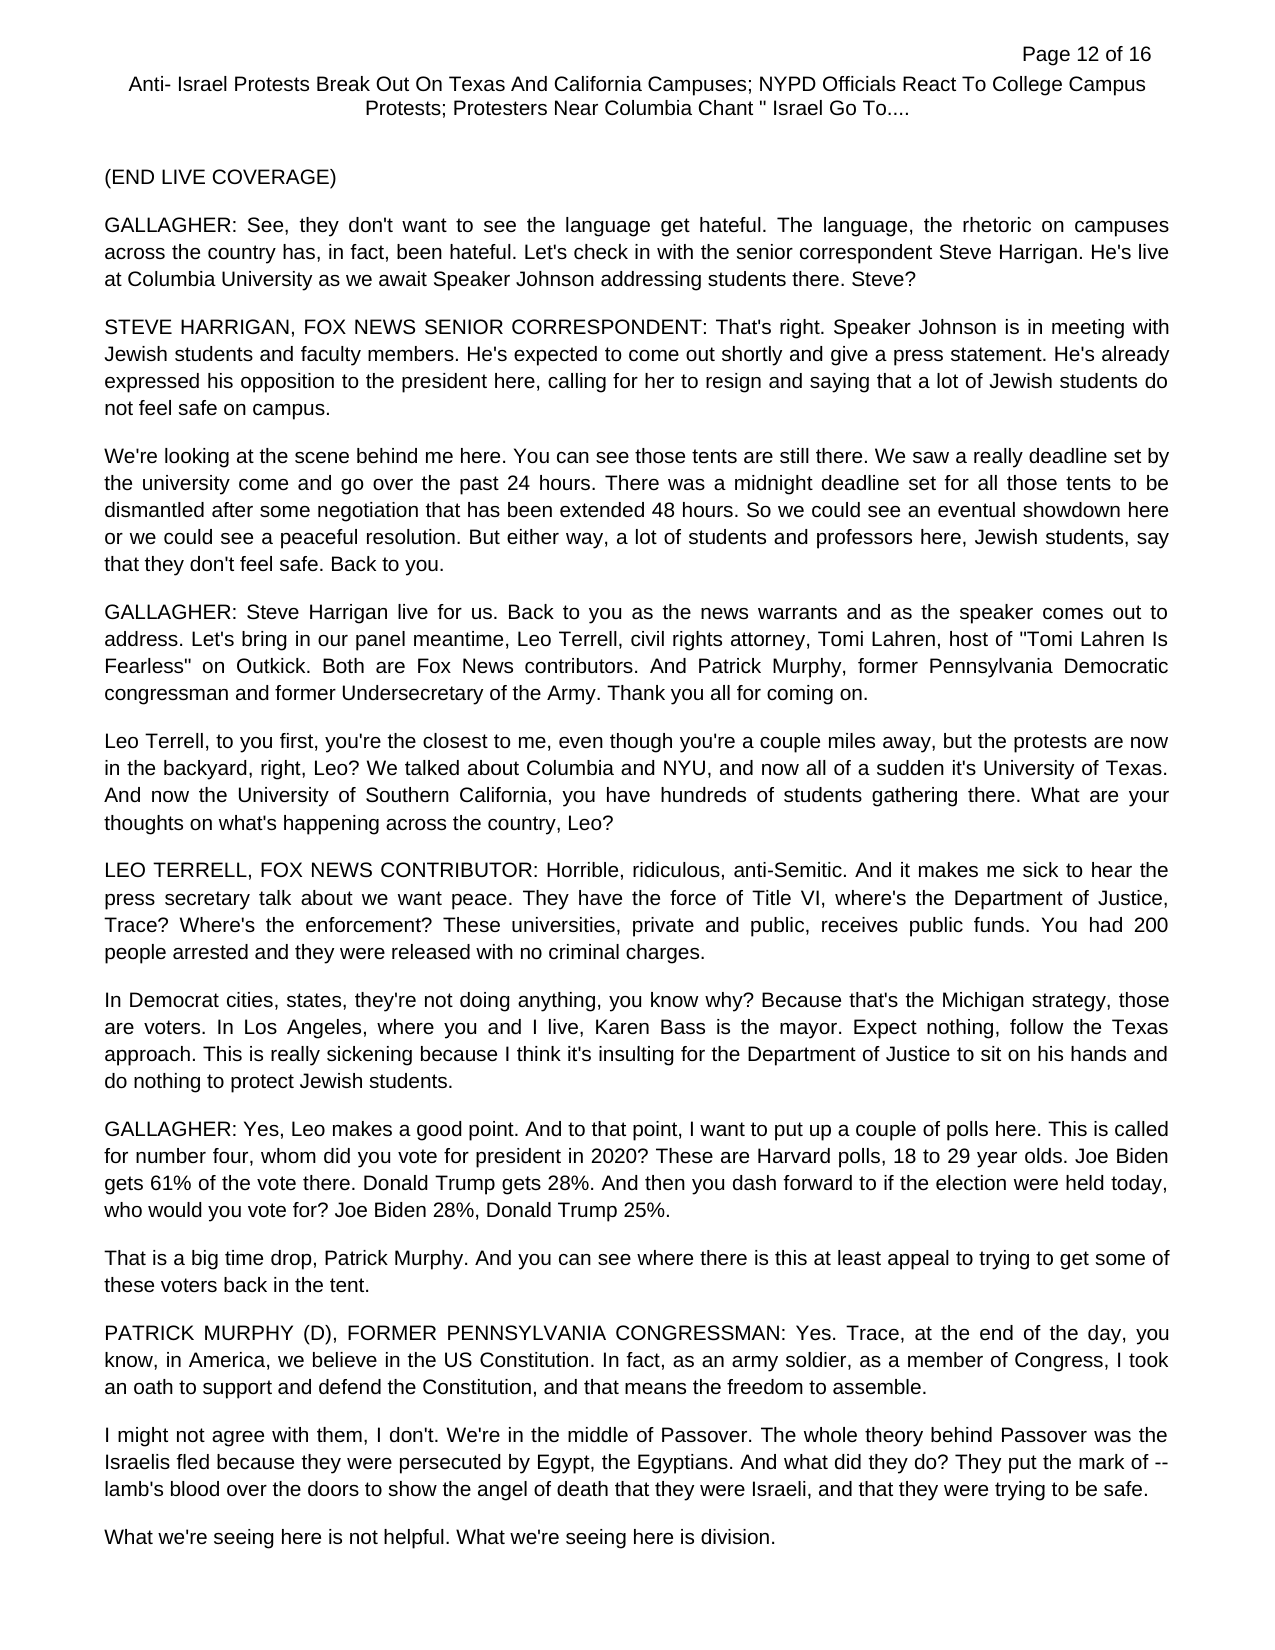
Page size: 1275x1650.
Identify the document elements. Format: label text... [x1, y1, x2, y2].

text PATRICK MURPHY (D), FORMER PENNSYLVANIA CONGRESSMAN: Yes. Trace, at the end of the day, you know, in America, we believe in the US Constitution. In fact, as an army soldier, as a member of Congress, I took an oath to support and defend the Constitution, and that means the freedom to assemble. [104, 1318, 1171, 1399]
text (END LIVE COVERAGE) [104, 161, 1171, 188]
text LEO TERRELL, FOX NEWS CONTRIBUTOR: Horrible, ridiculous, anti-Semitic. And it makes me sick to hear the press secretary talk about we want peace. They have the force of Title VI, where's the Department of Justice, Trace? Where's the enforcement? These universities, private and public, receives public funds. You had 200 people arrested and they were released with no criminal charges. [104, 855, 1171, 963]
text STEVE HARRIGAN, FOX NEWS SENIOR CORRESPONDENT: That's right. Speaker Johnson is in meeting with Jewish students and faculty members. He's expected to come out shortly and give a press statement. He's already expressed his opposition to the president here, calling for her to resign and saying that a lot of Jewish students do not feel safe on campus. [104, 311, 1171, 420]
text Leo Terrell, to you first, you're the closest to me, even though you're a couple miles away, but the protests are now in the backyard, right, Leo? We talked about Columbia and NYU, and now all of a sudden it's University of Texas. And now the University of Southern California, you have hundreds of students gathering there. What are your thoughts on what's happening across the country, Leo? [104, 726, 1171, 834]
text I might not agree with them, I don't. We're in the middle of Passover. The whole theory behind Passover was the Israelis fled because they were persecuted by Egypt, the Egyptians. And what did they do? They put the mark of -- lamb's blood over the doors to show the angel of death that they were Israeli, and that they were trying to be safe. [104, 1420, 1171, 1501]
text What we're seeing here is not helpful. What we're seeing here is division. [104, 1522, 1171, 1549]
text GALLAGHER: Steve Harrigan live for us. Back to you as the news warrants and as the speaker comes out to address. Let's bring in our panel meantime, Leo Terrell, civil rights attorney, Tomi Lahren, host of "Tomi Lahren Is Fearless" on Outkick. Both are Fox News contributors. And Patrick Murphy, former Pennsylvania Democratic congressman and former Undersecretary of the Army. Thank you all for coming on. [104, 597, 1171, 705]
text GALLAGHER: Yes, Leo makes a good point. And to that point, I want to put up a couple of polls here. This is called for number four, whom did you vote for president in 2020? These are Harvard polls, 18 to 29 year olds. Joe Biden gets 61% of the vote there. Donald Trump gets 28%. And then you dash forward to if the election were held today, who would you vote for? Joe Biden 28%, Donald Trump 25%. [104, 1113, 1171, 1222]
text In Democrat cities, states, they're not doing anything, you know why? Because that's the Michigan strategy, those are voters. In Los Angeles, where you and I live, Karen Bass is the mayor. Expect nothing, follow the Texas approach. This is really sickening because I think it's insulting for the Department of Justice to sit on his hands and do nothing to protect Jewish students. [104, 984, 1171, 1093]
text We're looking at the scene behind me here. You can see those tents are still there. We saw a really deadline set by the university come and go over the past 24 hours. There was a midnight deadline set for all those tents to be dismantled after some negotiation that has been extended 48 hours. So we could see an eventual showdown here or we could see a peaceful resolution. But either way, a lot of students and professors here, Jewish students, say that they don't feel safe. Back to you. [104, 441, 1171, 576]
text GALLAGHER: See, they don't want to see the language get hateful. The language, the rhetoric on campuses across the country has, in fact, been hateful. Let's check in with the senior correspondent Steve Harrigan. He's live at Columbia University as we await Speaker Johnson addressing students there. Steve? [104, 209, 1171, 291]
text That is a big time drop, Patrick Murphy. And you can see where there is this at least appeal to trying to get some of these voters back in the tent. [104, 1243, 1171, 1297]
